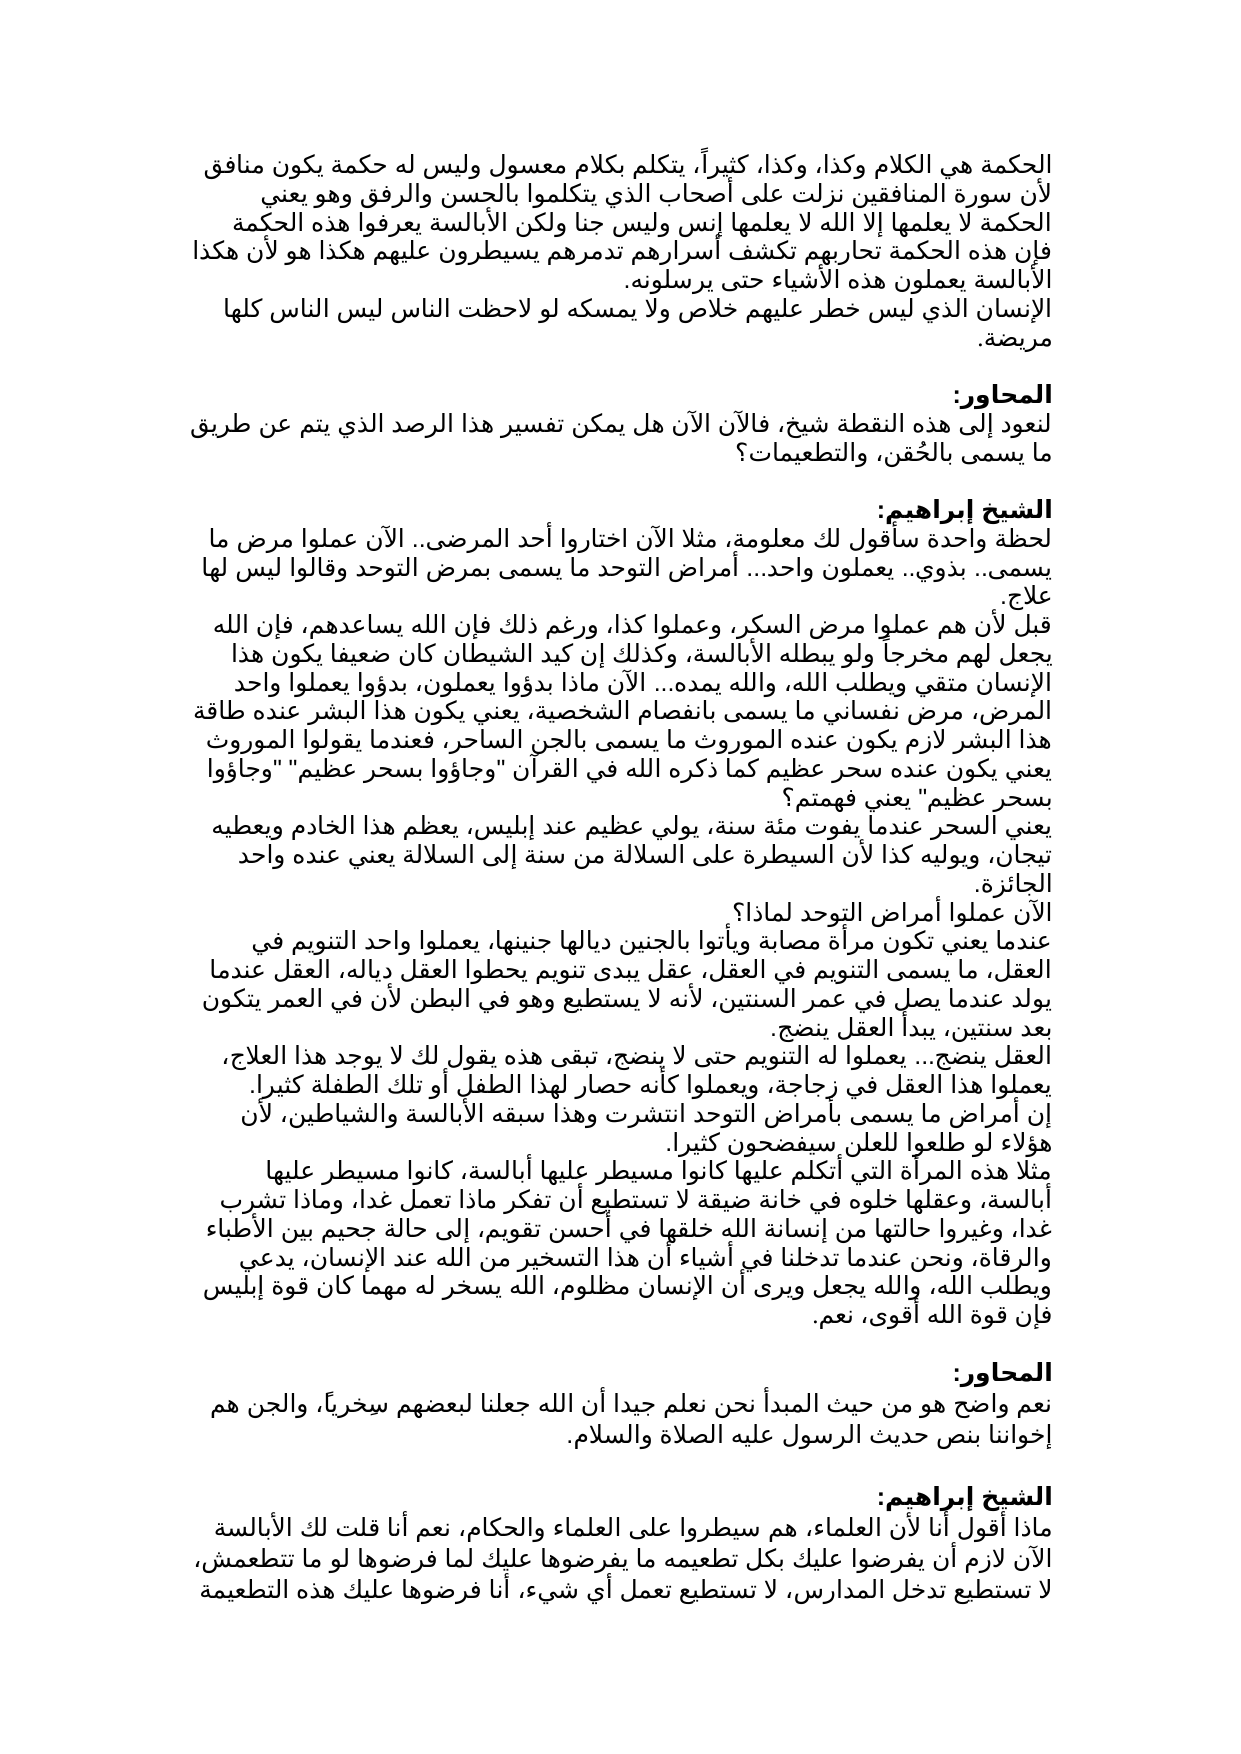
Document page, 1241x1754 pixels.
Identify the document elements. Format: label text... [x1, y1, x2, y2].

text المحاور: [187, 1358, 1053, 1386]
text نعم واضح هو من حيث المبدأ نحن نعلم جيدا أن الله جعلنا لبعضهم سِخرياً، والجن هم إخواننا بنص حديث الرسول عليه الصلاة والسلام. [187, 1389, 1053, 1448]
text مثلا هذه المرأة التي أتكلم عليها كانوا مسيطر عليها أبالسة، كانوا مسيطر عليها أبالسة، وعقلها خلوه في خانة ضيقة لا تستطيع أن تفكر ماذا تعمل غدا، وماذا تشرب غدا، وغيروا حالتها من إنسانة الله خلقها في أحسن تقويم، إلى حالة جحيم بين الأطباء والرقاة، ونحن عندما تدخلنا في أشياء أن هذا التسخير من الله عند الإنسان، يدعي ويطلب الله، والله يجعل ويرى أن الإنسان مظلوم، الله يسخر له مهما كان قوة إبليس فإن قوة الله أقوى، نعم. [187, 1156, 1053, 1329]
text يعني السحر عندما يفوت مئة سنة، يولي عظيم عند إبليس، يعظم هذا الخادم ويعطيه تيجان، ويوليه كذا لأن السيطرة على السلالة من سنة إلى السلالة يعني عنده واحد الجائزة. [187, 811, 1053, 898]
text الشيخ إبراهيم: لحظة واحدة سأقول لك معلومة، مثلا الآن اختاروا أحد المرضى.. الآن عملوا مرض ما يسمى.. بذوي.. يعملون واحد... أمراض التوحد ما يسمى بمرض التوحد وقالوا ليس لها علاج. [187, 495, 1053, 610]
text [187, 1513, 1053, 1604]
text إن أمراض ما يسمى بأمراض التوحد انتشرت وهذا سبقه الأبالسة والشياطين، لأن هؤلاء لو طلعوا للعلن سيفضحون كثيرا. [187, 1099, 1053, 1156]
text الإنسان الذي ليس خطر عليهم خلاص ولا يمسكه لو لاحظت الناس ليس الناس كلها مريضة. [187, 294, 1053, 351]
text المحاور: لنعود إلى هذه النقطة شيخ، فالآن الآن هل يمكن تفسير هذا الرصد الذي يتم عن طريق ما يسمى بالحُقن، والتطعيمات؟ [187, 380, 1053, 466]
text الشيخ إبراهيم: [187, 1482, 1053, 1511]
text العقل ينضج... يعملوا له التنويم حتى لا ينضج، تبقى هذه يقول لك لا يوجد هذا العلاج، يعملوا هذا العقل في زجاجة، ويعملوا كأنه حصار لهذا الطفل أو تلك الطفلة كثيرا. [187, 1041, 1053, 1099]
text عندما يعني تكون مرأة مصابة ويأتوا بالجنين ديالها جنينها، يعملوا واحد التنويم في العقل، ما يسمى التنويم في العقل، عقل يبدى تنويم يحطوا العقل دياله، العقل عندما يولد عندما يصل في عمر السنتين، لأنه لا يستطيع وهو في البطن لأن في العمر يتكون بعد سنتين، يبدأ العقل ينضج. [187, 926, 1053, 1041]
text الآن عملوا أمراض التوحد لماذا؟ [187, 898, 1053, 926]
text قبل لأن هم عملوا مرض السكر، وعملوا كذا، ورغم ذلك فإن الله يساعدهم، فإن الله يجعل لهم مخرجاً ولو يبطله الأبالسة، وكذلك إن كيد الشيطان كان ضعيفا يكون هذا الإنسان متقي ويطلب الله، والله يمده... الآن ماذا بدؤوا يعملون، بدؤوا يعملوا واحد المرض، مرض نفساني ما يسمى بانفصام الشخصية، يعني يكون هذا البشر عنده طاقة هذا البشر لازم يكون عنده الموروث ما يسمى بالجن الساحر، فعندما يقولوا الموروث يعني يكون عنده سحر عظيم كما ذكره الله في القرآن "وجاؤوا بسحر عظيم" "وجاؤوا بسحر عظيم" يعني فهمتم؟ [187, 610, 1053, 811]
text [187, 150, 1053, 294]
